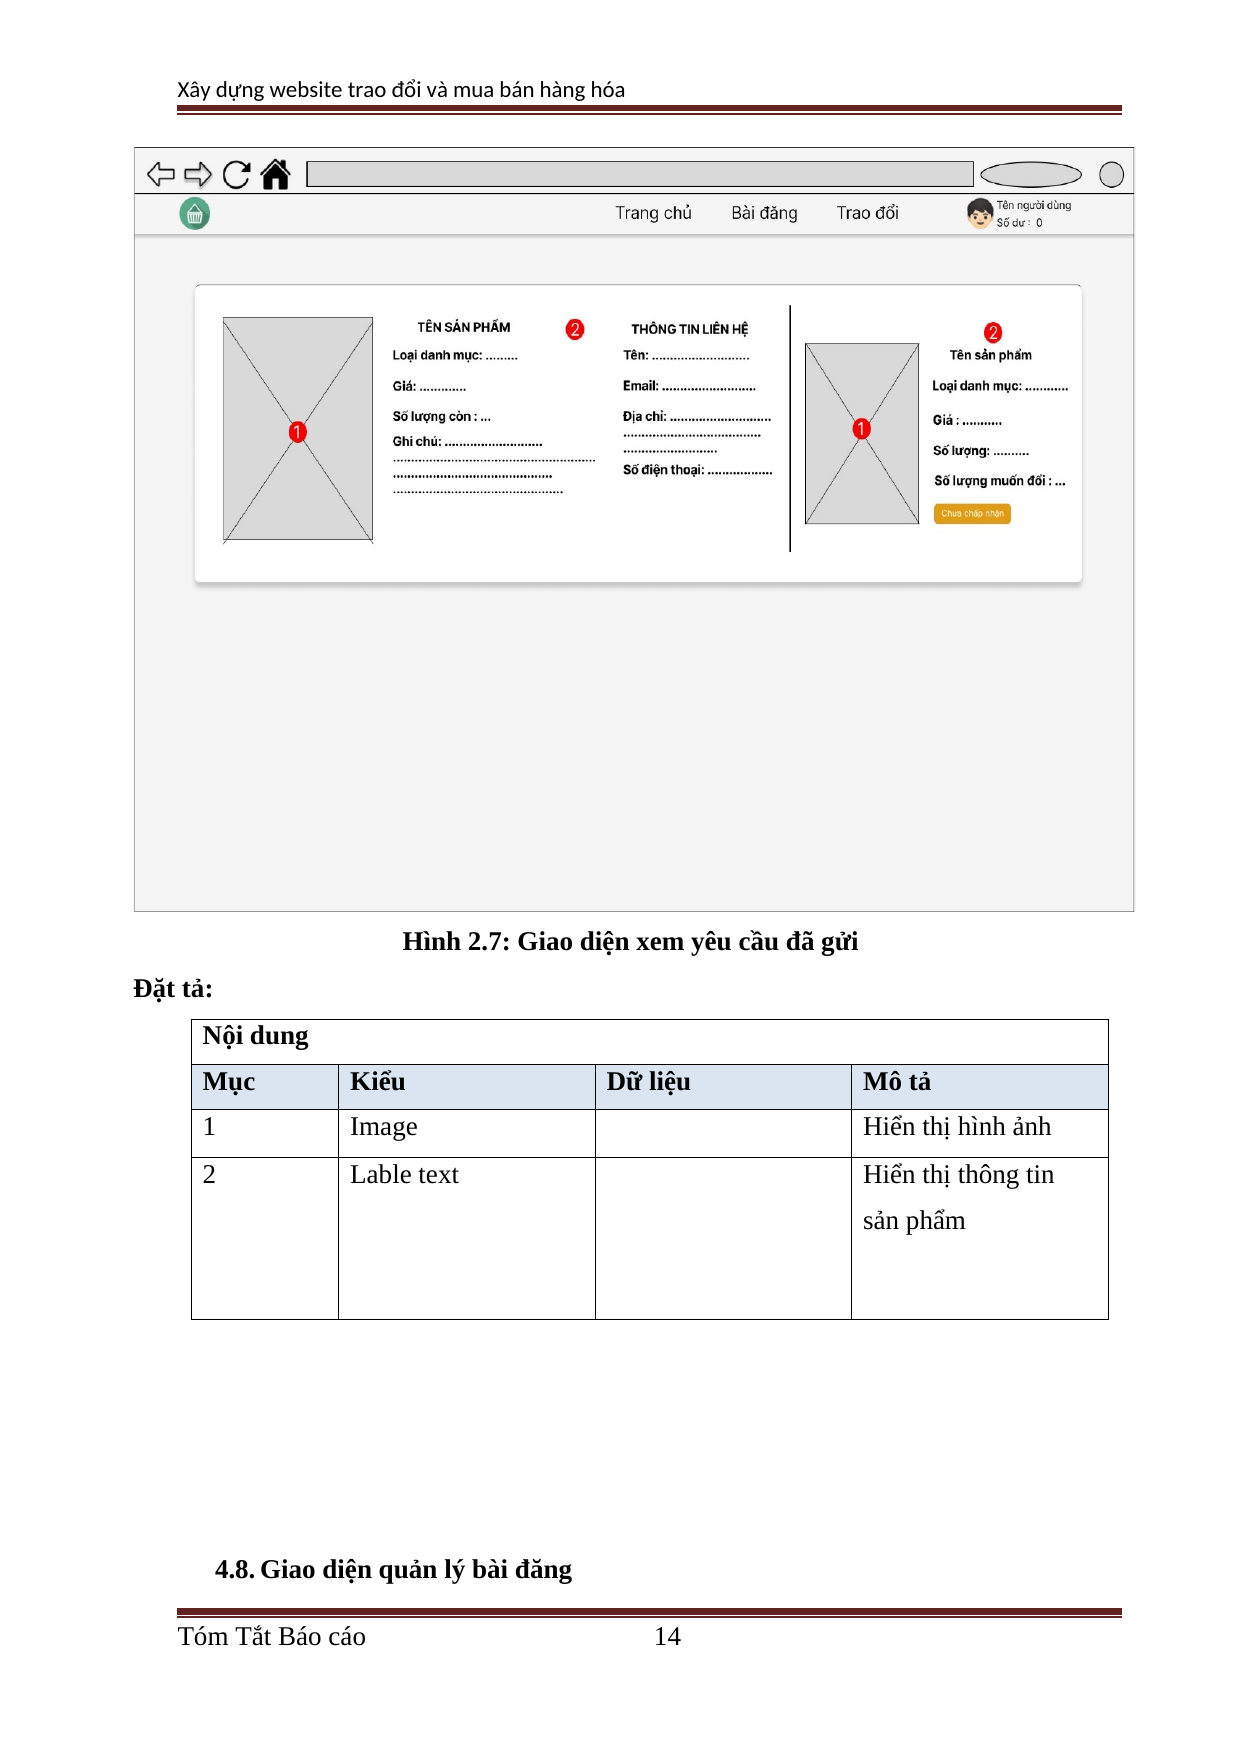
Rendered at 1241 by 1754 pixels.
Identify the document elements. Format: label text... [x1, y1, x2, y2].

list Hình 2.7: Giao diện xem yêu cầu đã gửi [133, 925, 1122, 956]
table_cell [596, 1158, 851, 1319]
table_cell Dữ liệu [596, 1065, 851, 1109]
table_cell Image [339, 1110, 595, 1157]
table_cell Mục [192, 1065, 338, 1109]
table_cell Hiển thị thông tin sản phẩm [852, 1158, 1108, 1319]
picture [132, 147, 1136, 912]
table_cell Lable text [339, 1158, 595, 1319]
list Đặt tả: [133, 972, 1122, 1003]
table_cell [596, 1110, 851, 1157]
table_cell Hiển thị hình ảnh [852, 1110, 1108, 1157]
table_cell 1 [192, 1110, 338, 1157]
list Giao diện quản lý bài đăng [215, 1554, 1122, 1585]
table_cell Mô tả [852, 1065, 1108, 1109]
table_cell 2 [192, 1158, 338, 1319]
table_cell Kiểu [339, 1065, 595, 1109]
table_header Nội dung [192, 1020, 1108, 1064]
